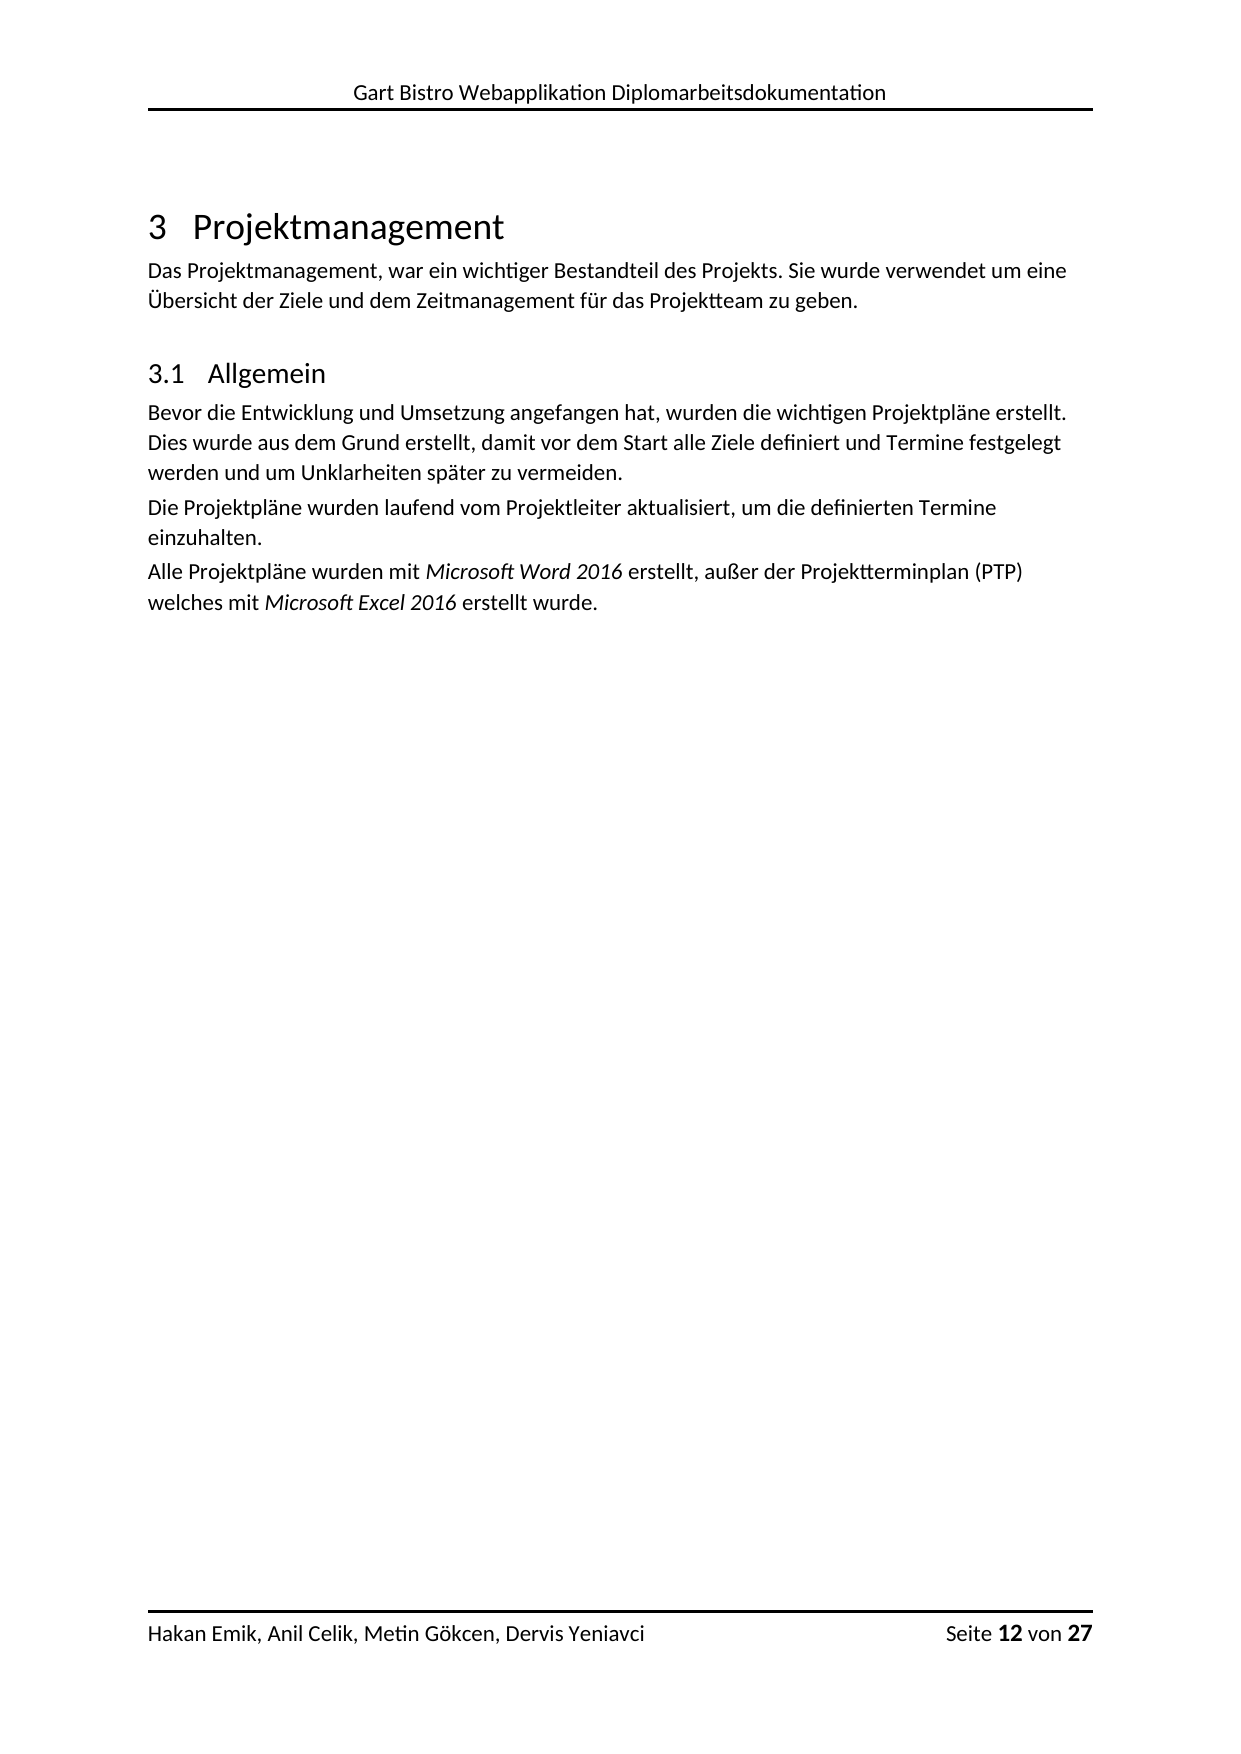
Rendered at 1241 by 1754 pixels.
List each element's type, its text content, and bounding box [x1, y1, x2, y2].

subtitle Projektmanagement [148, 203, 1093, 249]
text Bevor die Entwicklung und Umsetzung angefangen hat, wurden die wichtigen Projektpläne erstellt. Dies wurde aus dem Grund erstellt, damit vor dem Start alle Ziele definiert und Termine festgelegt werden und um Unklarheiten später zu vermeiden. [148, 398, 1093, 486]
subtitle Allgemein [148, 355, 1093, 391]
text Die Projektpläne wurden laufend vom Projektleiter aktualisiert, um die definierten Termine einzuhalten. [148, 493, 1093, 551]
text Alle Projektpläne wurden mit Microsoft Word 2016 erstellt, außer der Projektterminplan (PTP) welches mit Microsoft Excel 2016 erstellt wurde. [148, 557, 1093, 616]
text Das Projektmanagement, war ein wichtiger Bestandteil des Projekts. Sie wurde verwendet um eine Übersicht der Ziele und dem Zeitmanagement für das Projektteam zu geben. [148, 256, 1093, 315]
